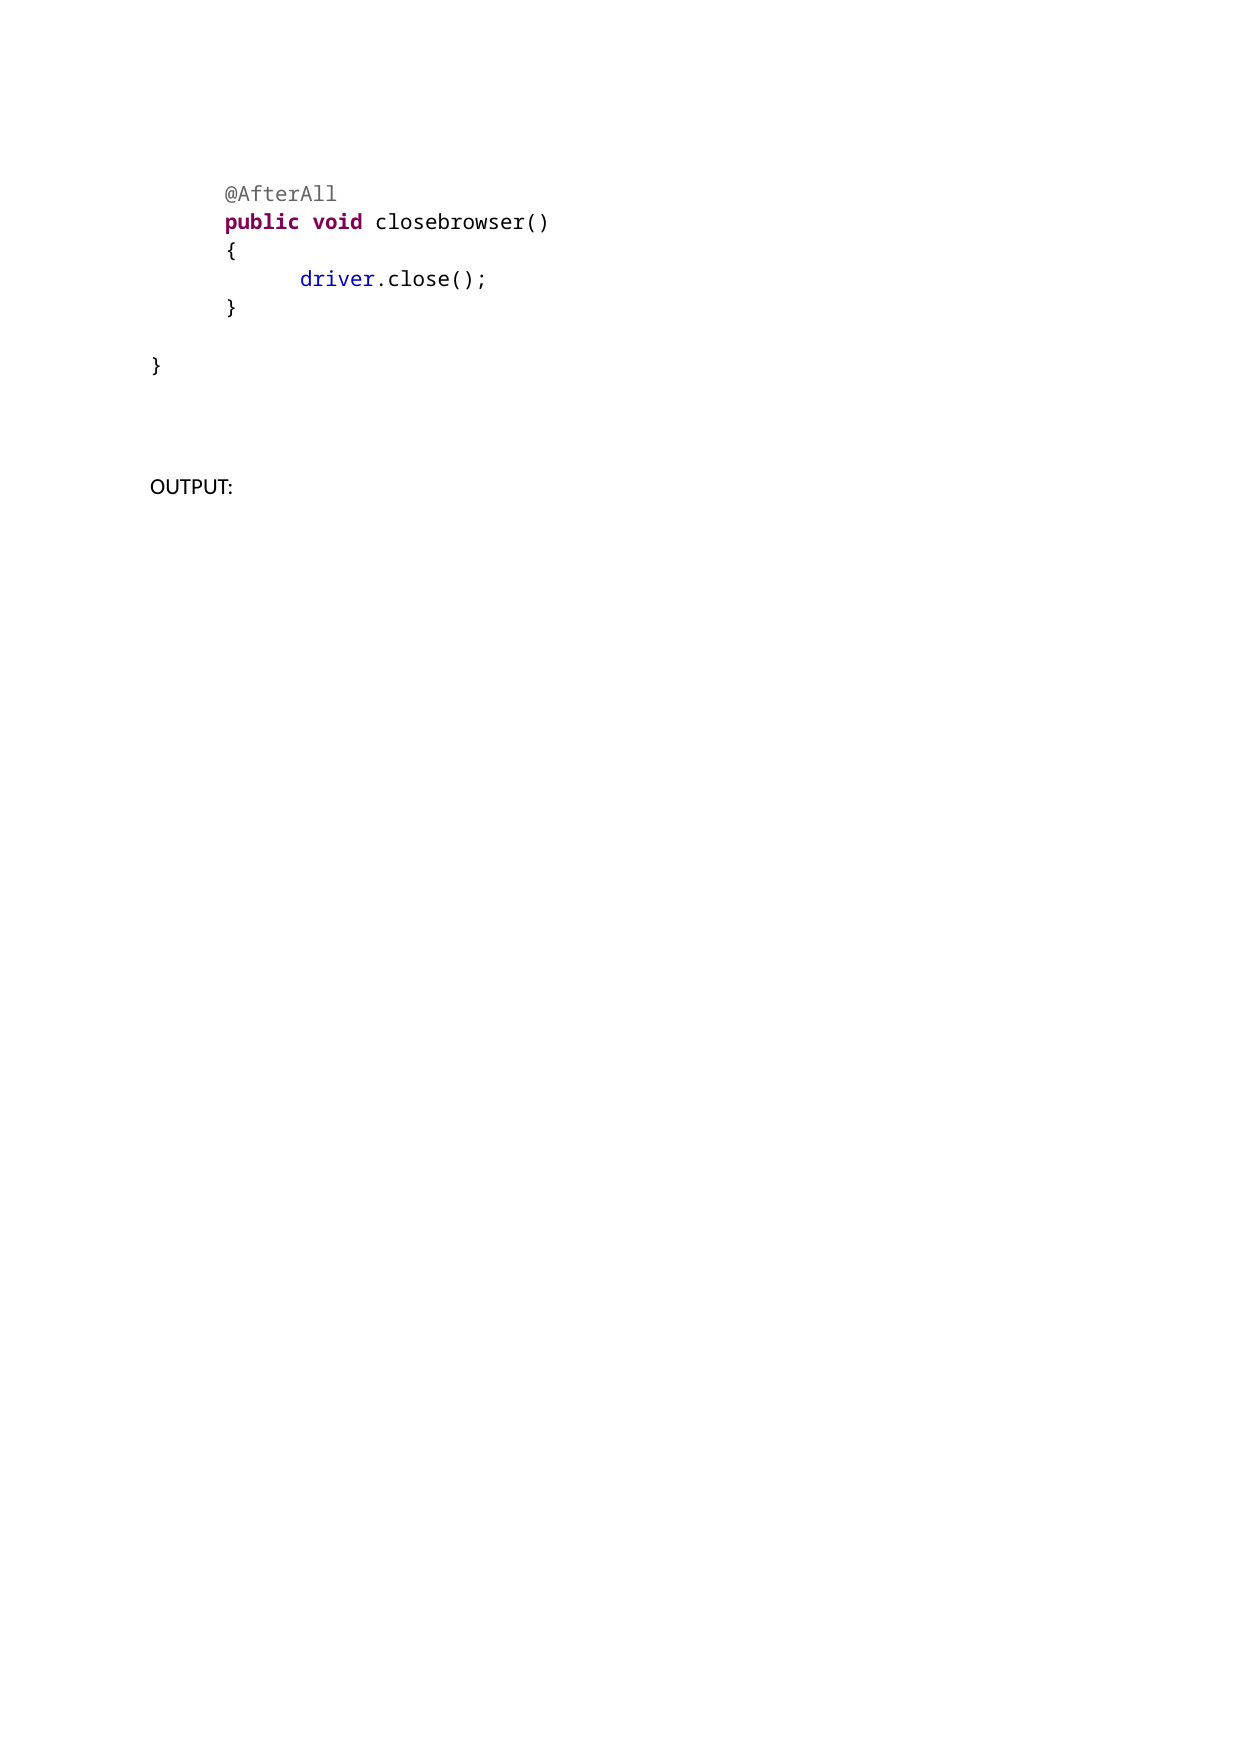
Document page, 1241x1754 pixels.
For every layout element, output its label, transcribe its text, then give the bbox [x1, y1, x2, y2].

text OUTPUT: [150, 472, 1090, 500]
text } [150, 350, 1090, 378]
text { [150, 236, 1090, 264]
text } [150, 292, 1090, 321]
text @AfterAll [150, 179, 1090, 207]
text driver.close(); [150, 264, 1090, 292]
text public void closebrowser() [150, 207, 1090, 236]
